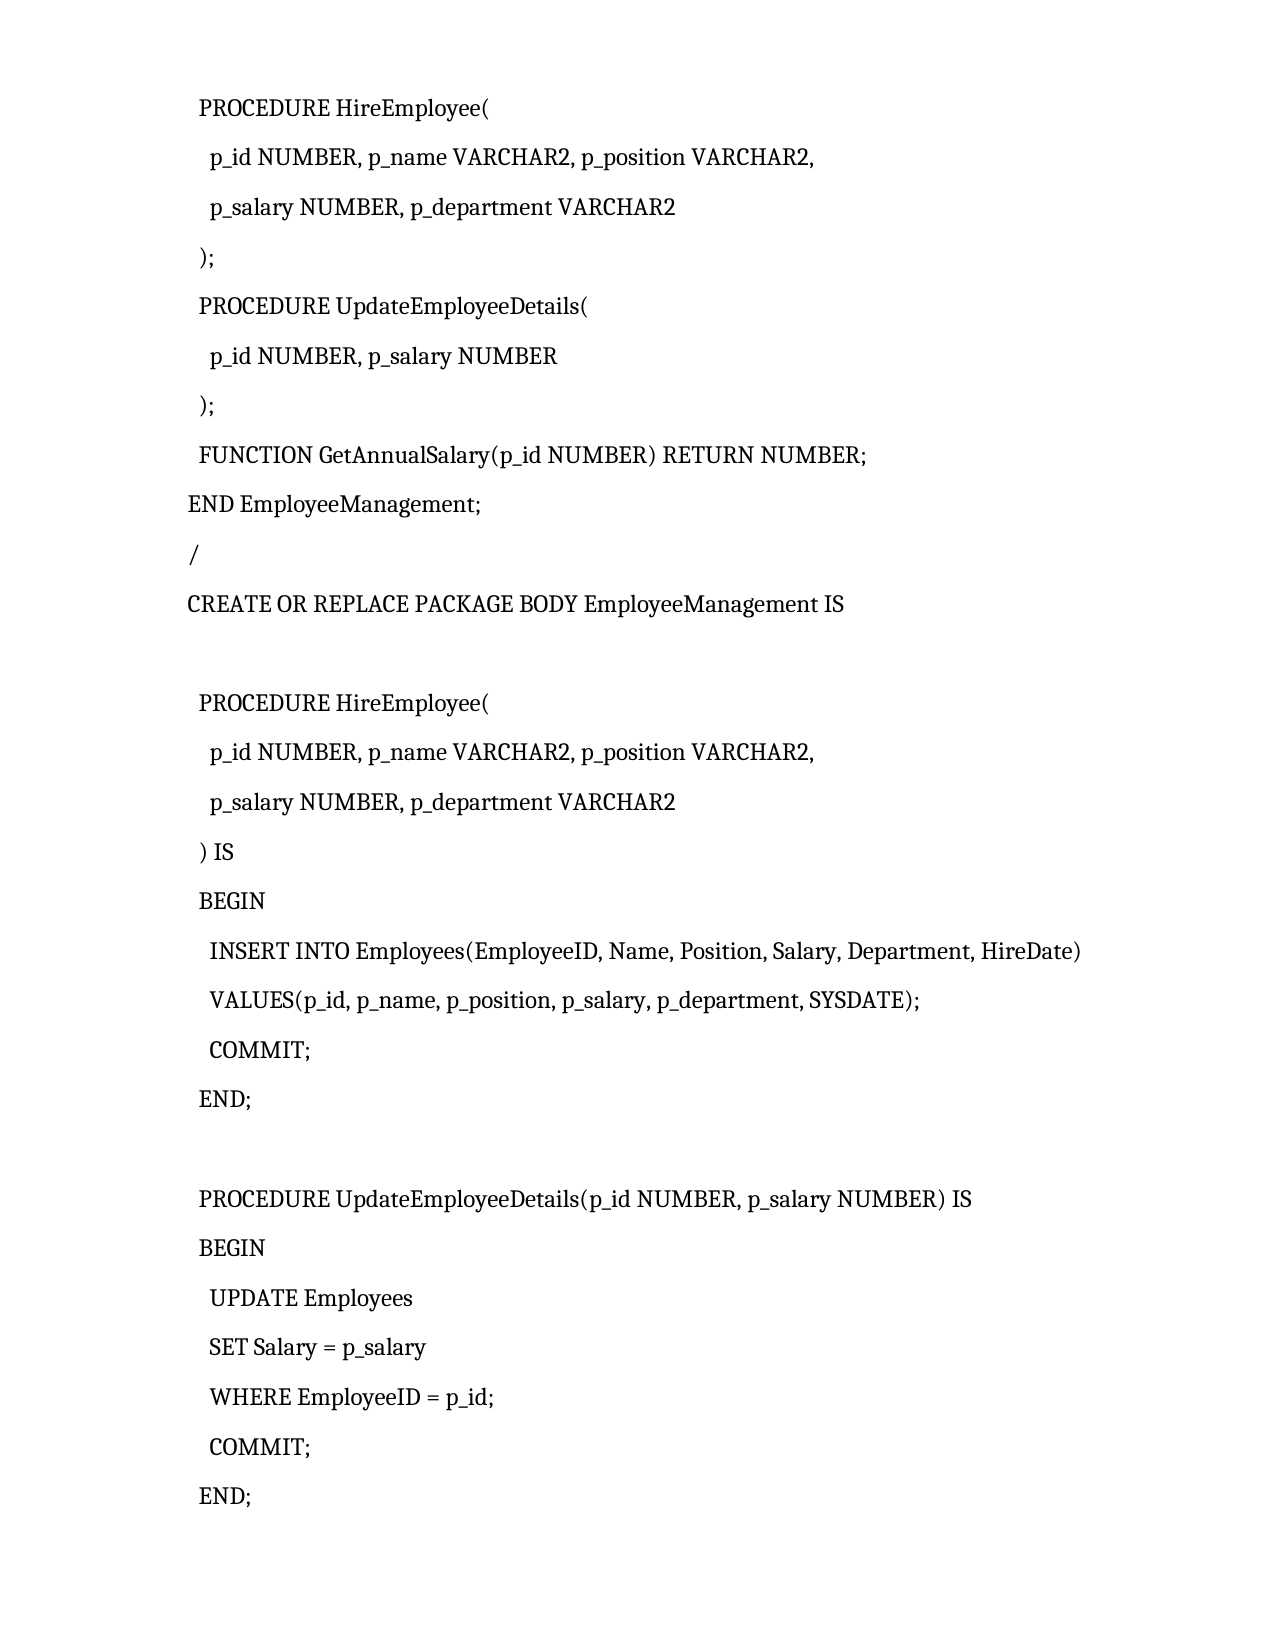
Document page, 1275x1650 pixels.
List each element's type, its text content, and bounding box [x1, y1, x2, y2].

text BEGIN [187, 1234, 1087, 1263]
text SET Salary = p_salary [187, 1333, 1087, 1362]
text PROCEDURE HireEmployee( [187, 94, 1087, 122]
text CREATE OR REPLACE PACKAGE BODY EmployeeManagement IS [187, 589, 1087, 618]
text ); [187, 242, 1087, 271]
text VALUES(p_id, p_name, p_position, p_salary, p_department, SYSDATE); [187, 986, 1087, 1015]
text ) IS [187, 837, 1087, 866]
text PROCEDURE UpdateEmployeeDetails( [187, 292, 1087, 321]
text ); [187, 391, 1087, 420]
text END; [187, 1482, 1087, 1511]
text COMMIT; [187, 1432, 1087, 1461]
text p_id NUMBER, p_name VARCHAR2, p_position VARCHAR2, [187, 143, 1087, 172]
text PROCEDURE HireEmployee( [187, 689, 1087, 717]
text WHERE EmployeeID = p_id; [187, 1383, 1087, 1412]
text / [187, 540, 1087, 569]
text p_salary NUMBER, p_department VARCHAR2 [187, 788, 1087, 817]
text INSERT INTO Employees(EmployeeID, Name, Position, Salary, Department, HireDate) [187, 937, 1087, 965]
text UPDATE Employees [187, 1284, 1087, 1312]
text p_id NUMBER, p_name VARCHAR2, p_position VARCHAR2, [187, 738, 1087, 767]
text p_salary NUMBER, p_department VARCHAR2 [187, 193, 1087, 222]
text PROCEDURE UpdateEmployeeDetails(p_id NUMBER, p_salary NUMBER) IS [187, 1184, 1087, 1213]
text END EmployeeManagement; [187, 490, 1087, 519]
text END; [187, 1085, 1087, 1114]
text FUNCTION GetAnnualSalary(p_id NUMBER) RETURN NUMBER; [187, 441, 1087, 469]
text COMMIT; [187, 1036, 1087, 1064]
text p_id NUMBER, p_salary NUMBER [187, 342, 1087, 370]
text BEGIN [187, 887, 1087, 916]
